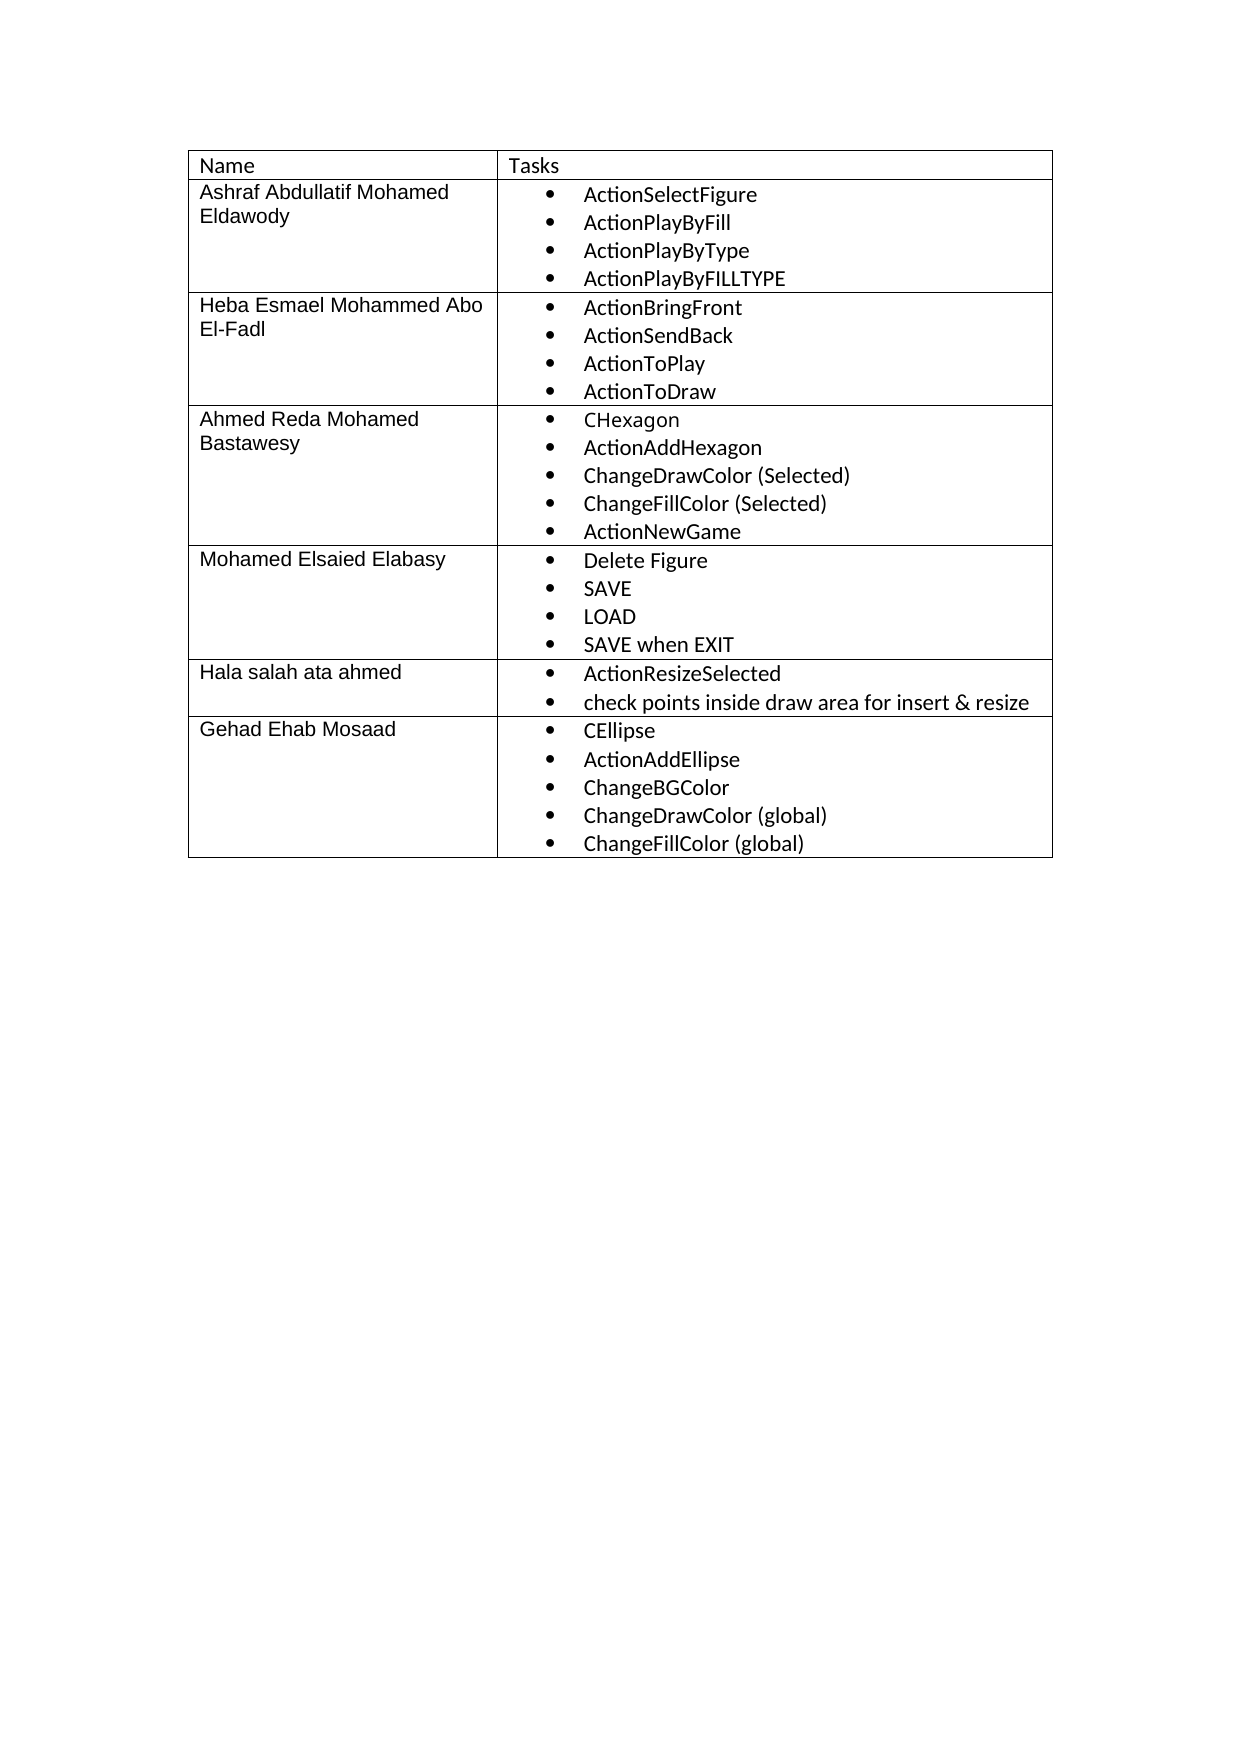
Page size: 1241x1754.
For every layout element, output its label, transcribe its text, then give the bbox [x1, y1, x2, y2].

table_header Name [189, 151, 497, 179]
table_cell Hala salah ata ahmed [189, 660, 497, 716]
table_cell ActionSelectFigure ActionPlayByFill ActionPlayByType ActionPlayByFILLTYPE [498, 180, 1052, 292]
table_cell Gehad Ehab Mosaad [189, 717, 497, 857]
table_cell Mohamed Elsaied Elabasy [189, 546, 497, 658]
table_cell ActionResizeSelected check points inside draw area for insert & resize [498, 660, 1052, 716]
table_cell CHexagon ActionAddHexagon ChangeDrawColor (Selected) ChangeFillColor (Selected) ActionNewGame [498, 406, 1052, 545]
table_cell Ashraf Abdullatif Mohamed Eldawody [189, 180, 497, 292]
table_cell Ahmed Reda Mohamed Bastawesy [189, 406, 497, 545]
table_header Tasks [498, 151, 1052, 179]
table_cell ActionBringFront ActionSendBack ActionToPlay ActionToDraw [498, 293, 1052, 405]
table_cell Delete Figure SAVE LOAD SAVE when EXIT [498, 546, 1052, 658]
table_cell CEllipse ActionAddEllipse ChangeBGColor ChangeDrawColor (global) ChangeFillColor (global) [498, 717, 1052, 857]
table_cell Heba Esmael Mohammed Abo El-Fadl [189, 293, 497, 405]
